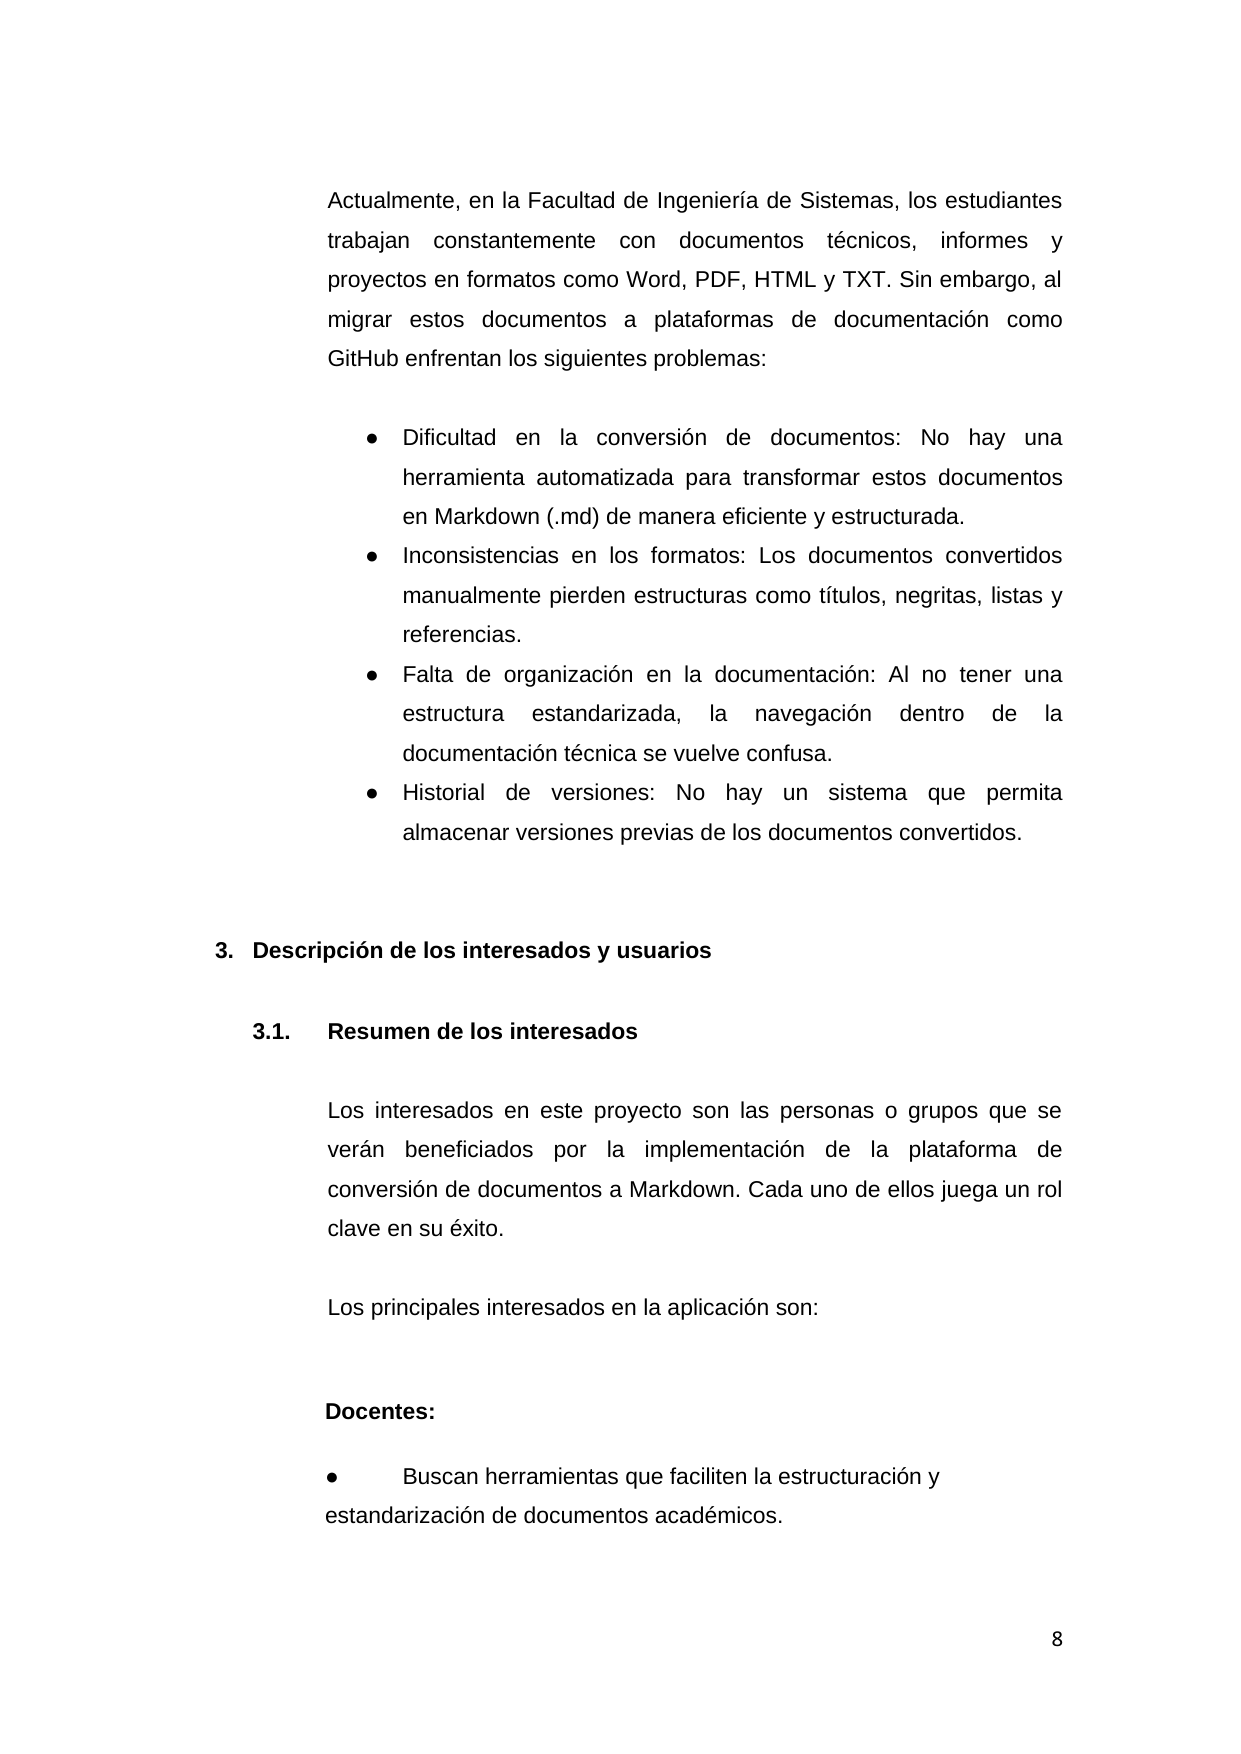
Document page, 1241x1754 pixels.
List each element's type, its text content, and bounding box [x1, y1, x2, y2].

list Buscan herramientas que faciliten la estructuración y estandarización de documentos académicos. [325, 1463, 1063, 1528]
list Dificultad en la conversión de documentos: No hay una herramienta automatizada para transformar estos documentos en Markdown (.md) de manera eficiente y estructurada. [365, 424, 1063, 529]
list Descripción de los interesados y usuarios [215, 937, 1063, 963]
list Historial de versiones: No hay un sistema que permita almacenar versiones previas de los documentos convertidos. [365, 779, 1063, 845]
text Docentes: [325, 1398, 1063, 1424]
list Falta de organización en la documentación: Al no tener una estructura estandarizada, la navegación dentro de la documentación técnica se vuelve confusa. [365, 661, 1063, 766]
list Inconsistencias en los formatos: Los documentos convertidos manualmente pierden estructuras como títulos, negritas, listas y referencias. [365, 542, 1063, 648]
text Los interesados en este proyecto son las personas o grupos que se verán beneficiados por la implementación de la plataforma de conversión de documentos a Markdown. Cada uno de ellos juega un rol clave en su éxito. [327, 1097, 1063, 1242]
list Resumen de los interesados [252, 1018, 1063, 1044]
text Actualmente, en la Facultad de Ingeniería de Sistemas, los estudiantes trabajan constantemente con documentos técnicos, informes y proyectos en formatos como Word, PDF, HTML y TXT. Sin embargo, al migrar estos documentos a plataformas de documentación como GitHub enfrentan los siguientes problemas: [327, 187, 1063, 371]
text Los principales interesados en la aplicación son: [327, 1294, 1063, 1321]
